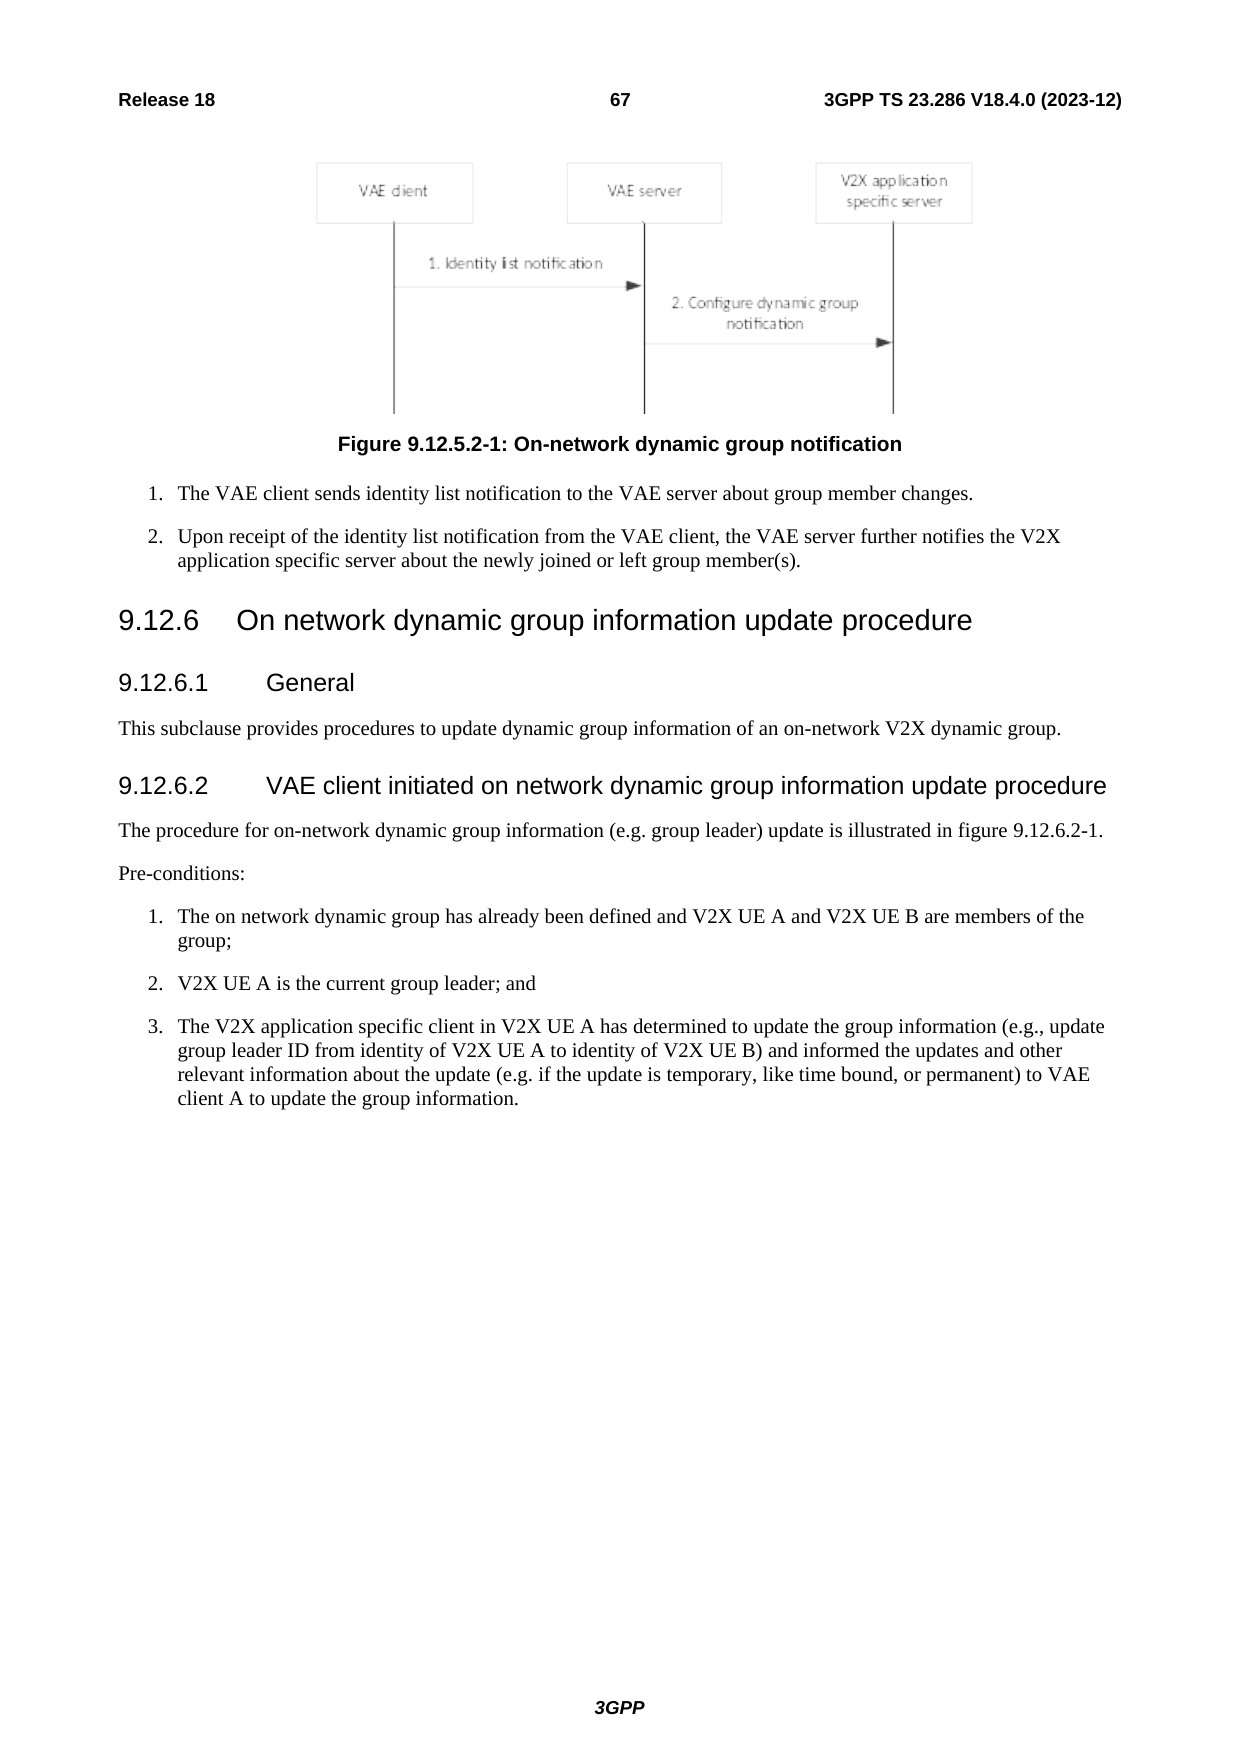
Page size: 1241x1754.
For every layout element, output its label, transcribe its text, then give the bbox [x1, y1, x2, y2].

subtitle 9.12.6.2 VAE client initiated on network dynamic group information update procedure [118, 771, 1122, 799]
subtitle 9.12.6.1 General [118, 668, 1122, 697]
text 1. The on network dynamic group has already been defined and V2X UE A and V2X UE B are members of the group; [148, 904, 1122, 952]
text 2. V2X UE A is the current group leader; and [148, 971, 1122, 995]
text This subclause provides procedures to update dynamic group information of an on-network V2X dynamic group. [118, 716, 1122, 739]
text 1. The VAE client sends identity list notification to the VAE server about group member changes. [148, 481, 1122, 505]
text 2. Upon receipt of the identity list notification from the VAE client, the VAE server further notifies the V2X application specific server about the newly joined or left group member(s). [148, 524, 1122, 572]
subtitle 9.12.6 On network dynamic group information update procedure [118, 603, 1122, 637]
text The procedure for on-network dynamic group information (e.g. group leader) update is illustrated in figure 9.12.6.2-1. [118, 818, 1122, 842]
text Figure 9.12.5.2-1: On-network dynamic group notification [118, 432, 1122, 456]
text 3. The V2X application specific client in V2X UE A has determined to update the group information (e.g., update group leader ID from identity of V2X UE A to identity of V2X UE B) and informed the updates and other relevant information about the update (e.g. if the update is temporary, like time bound, or permanent) to VAE client A to update the group information. [148, 1014, 1122, 1110]
text Pre-conditions: [118, 861, 1122, 885]
